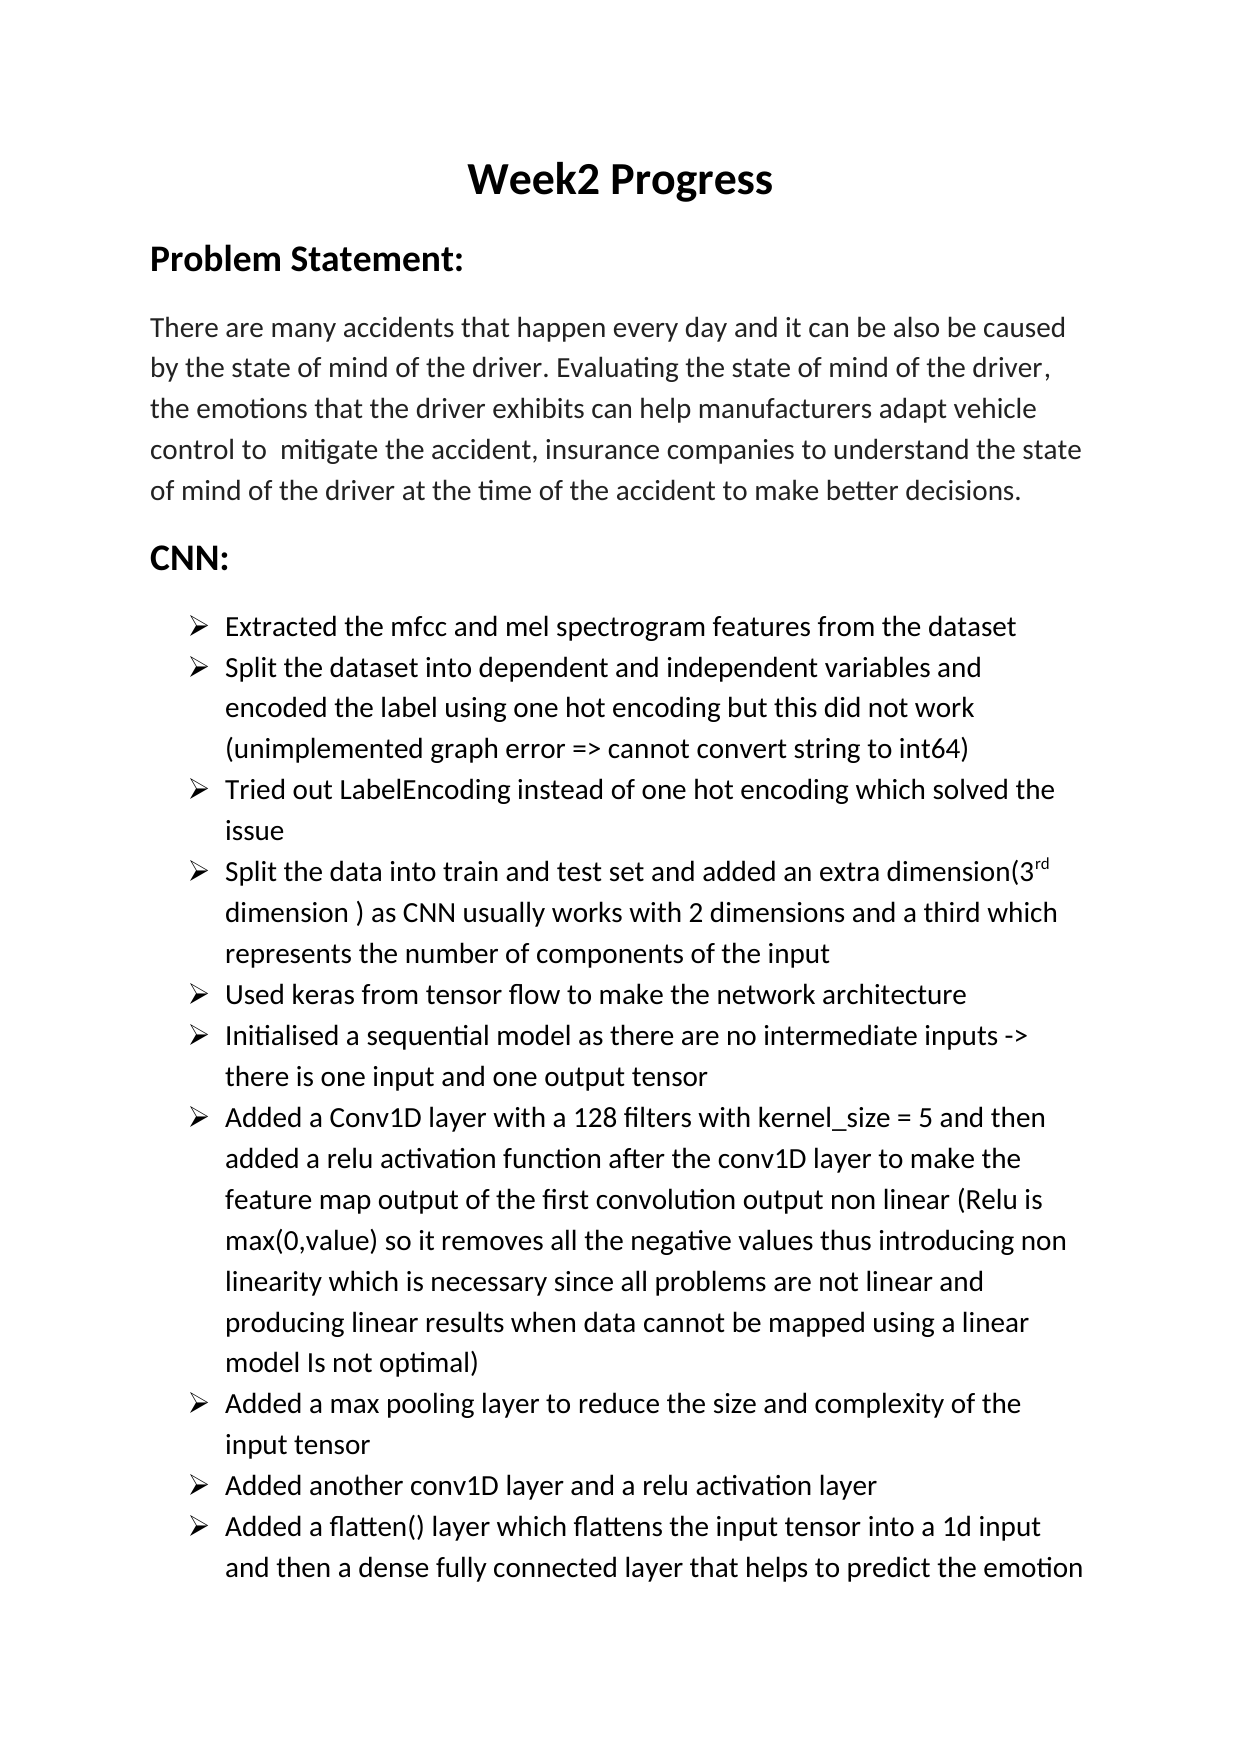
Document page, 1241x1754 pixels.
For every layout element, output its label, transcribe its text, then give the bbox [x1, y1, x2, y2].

list Used keras from tensor flow to make the network architecture [187, 976, 1090, 1012]
text CNN: [150, 534, 1090, 580]
list Tried out LabelEncoding instead of one hot encoding which solved the issue [187, 771, 1090, 848]
list Added a flatten() layer which flattens the input tensor into a 1d input and then a dense fully connected layer that helps to predict the emotion [187, 1508, 1090, 1585]
list Added a max pooling layer to reduce the size and complexity of the input tensor [187, 1386, 1090, 1462]
list Extracted the mfcc and mel spectrogram features from the dataset [187, 608, 1090, 643]
list Added another conv1D layer and a relu activation layer [187, 1467, 1090, 1503]
list Split the dataset into dependent and independent variables and encoded the label using one hot encoding but this did not work (unimplemented graph error => cannot convert string to int64) [187, 649, 1090, 766]
text There are many accidents that happen every day and it can be also be caused by the state of mind of the driver. Evaluating the state of mind of the driver, the emotions that the driver exhibits can help manufacturers adapt vehicle control to mitigate the accident, insurance companies to understand the state of mind of the driver at the time of the accident to make better decisions. [150, 309, 1090, 508]
list Split the data into train and test set and added an extra dimension(3rd dimension ) as CNN usually works with 2 dimensions and a third which represents the number of components of the input [187, 853, 1090, 971]
text Problem Statement: [150, 235, 1090, 281]
list Added a Conv1D layer with a 128 filters with kernel_size = 5 and then added a relu activation function after the conv1D layer to make the feature map output of the first convolution output non linear (Relu is max(0,value) so it removes all the negative values thus introducing non linearity which is necessary since all problems are not linear and producing linear results when data cannot be mapped using a linear model Is not optimal) [187, 1099, 1090, 1380]
list Initialised a sequential model as there are no intermediate inputs -> there is one input and one output tensor [187, 1017, 1090, 1094]
text Week2 Progress [150, 150, 1090, 206]
